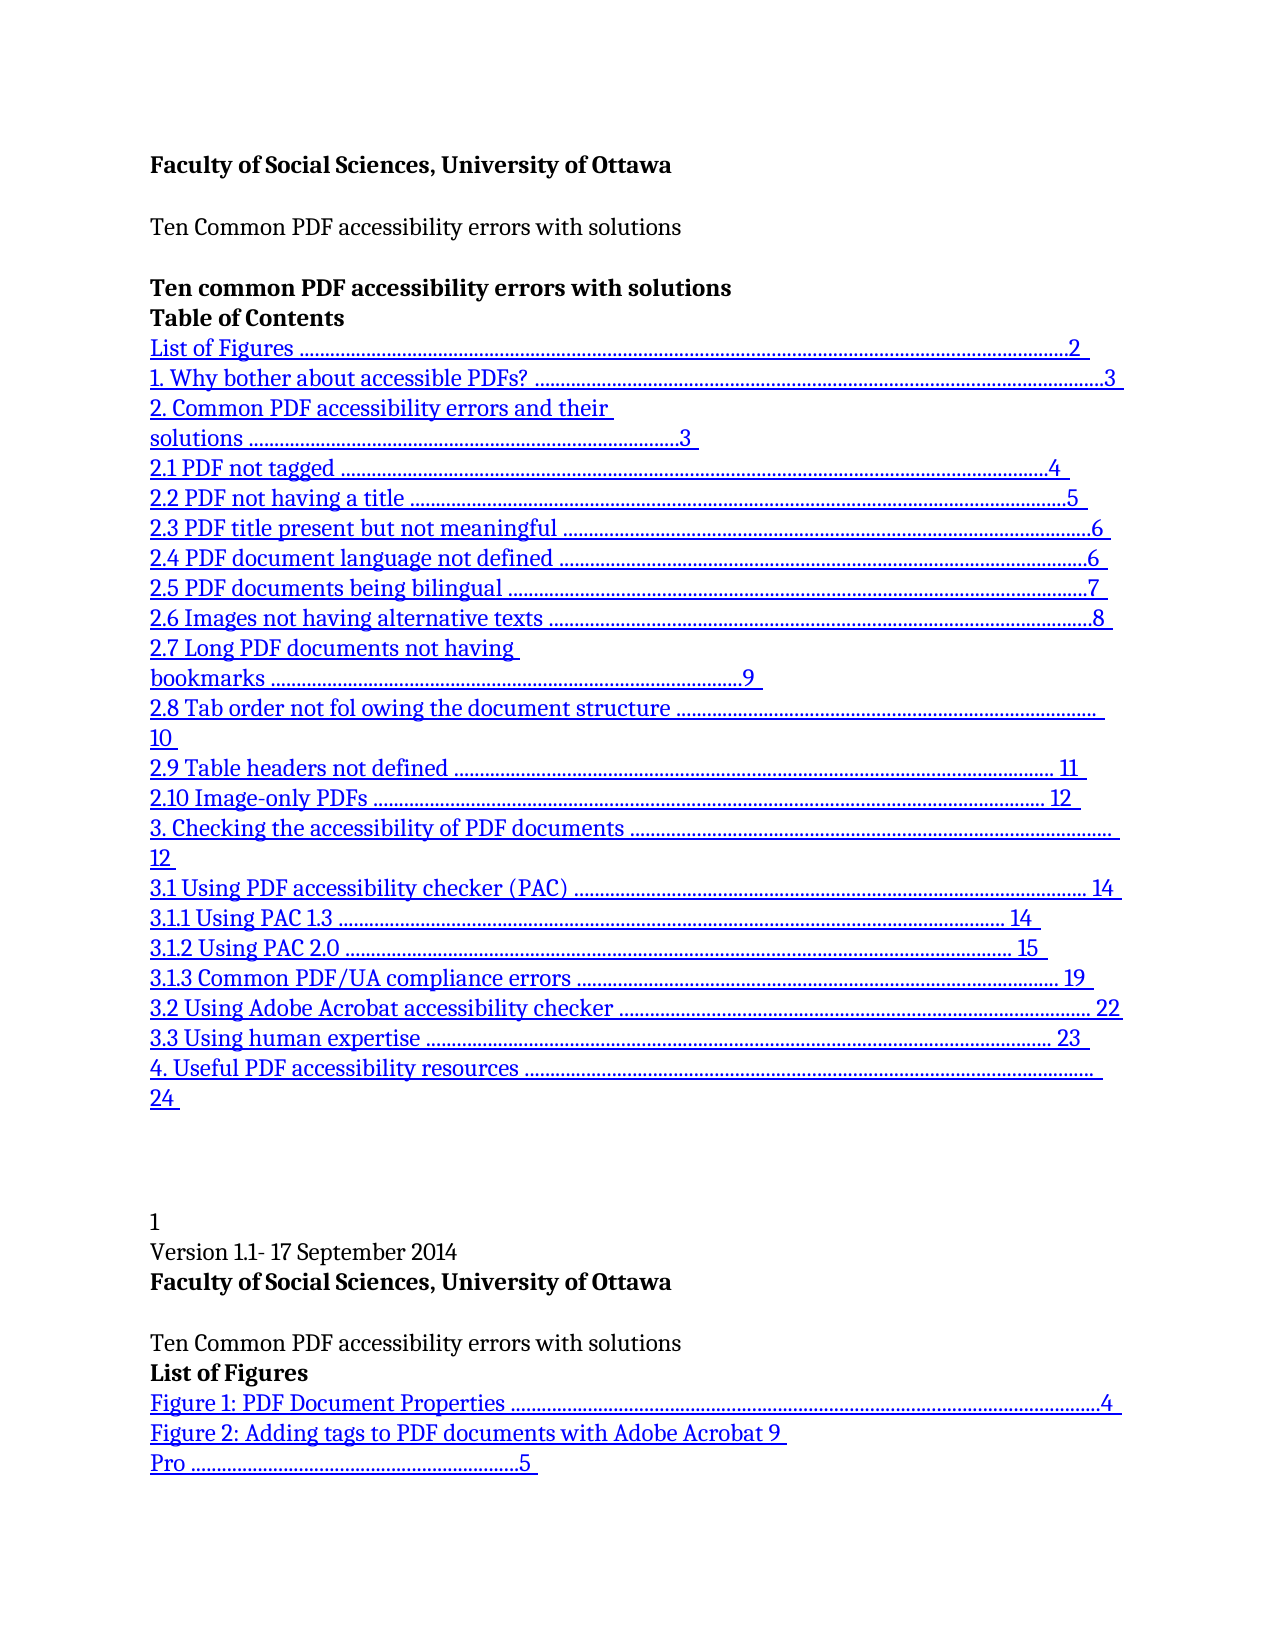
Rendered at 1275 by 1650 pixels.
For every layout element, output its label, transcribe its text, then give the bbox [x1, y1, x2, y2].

text 4. Useful PDF accessibility resources ............................................................................................................... 24 [150, 1052, 1125, 1112]
text 2.5 PDF documents being bilingual .................................................................................................................7 [150, 572, 1125, 602]
text List of Figures ......................................................................................................................................................2 [150, 332, 1125, 362]
text Version 1.1- 17 September 2014 [150, 1236, 1125, 1266]
text 3. Checking the accessibility of PDF documents .............................................................................................. 12 [150, 812, 1125, 872]
text 3.1 Using PDF accessibility checker (PAC) .................................................................................................... 14 [150, 872, 1125, 902]
text 3.1.2 Using PAC 2.0 .................................................................................................................................. 15 [150, 932, 1125, 962]
text 3.1.3 Common PDF/UA compliance errors .............................................................................................. 19 [150, 962, 1125, 992]
text 3.1.1 Using PAC 1.3 .................................................................................................................................. 14 [150, 902, 1125, 932]
text 1. Why bother about accessible PDFs? ...............................................................................................................3 [150, 362, 1125, 392]
text Ten Common PDF accessibility errors with solutions [150, 211, 1125, 241]
text 2.1 PDF not tagged ..........................................................................................................................................4 [150, 452, 1125, 482]
text Table of Contents [150, 302, 1125, 332]
text 2.6 Images not having alternative texts ..........................................................................................................8 [150, 602, 1125, 632]
text 3.2 Using Adobe Acrobat accessibility checker ............................................................................................ 22 [150, 992, 1125, 1022]
text 2.4 PDF document language not defined .......................................................................................................6 [150, 542, 1125, 572]
text 2.7 Long PDF documents not having bookmarks ............................................................................................9 [150, 632, 1125, 692]
text Figure 1: PDF Document Properties ...................................................................................................................4 [150, 1387, 1125, 1417]
text 2.9 Table headers not defined ..................................................................................................................... 11 [150, 752, 1125, 782]
text Figure 2: Adding tags to PDF documents with Adobe Acrobat 9 Pro ................................................................5 [150, 1417, 1125, 1477]
text 2.3 PDF title present but not meaningful .......................................................................................................6 [150, 512, 1125, 542]
text 2.10 Image-only PDFs ................................................................................................................................... 12 [150, 782, 1125, 812]
text Faculty of Social Sciences, University of Ottawa [150, 1266, 1125, 1296]
text Ten common PDF accessibility errors with solutions [150, 272, 1125, 302]
text 1 [150, 1206, 1125, 1236]
text List of Figures [150, 1357, 1125, 1387]
text 2.8 Tab order not fol owing the document structure .................................................................................. 10 [150, 692, 1125, 752]
text Ten Common PDF accessibility errors with solutions [150, 1327, 1125, 1357]
text 2.2 PDF not having a title ................................................................................................................................5 [150, 482, 1125, 512]
text 2. Common PDF accessibility errors and their solutions ....................................................................................3 [150, 392, 1125, 452]
text Faculty of Social Sciences, University of Ottawa [150, 150, 1125, 180]
text 3.3 Using human expertise .......................................................................................................................... 23 [150, 1022, 1125, 1052]
